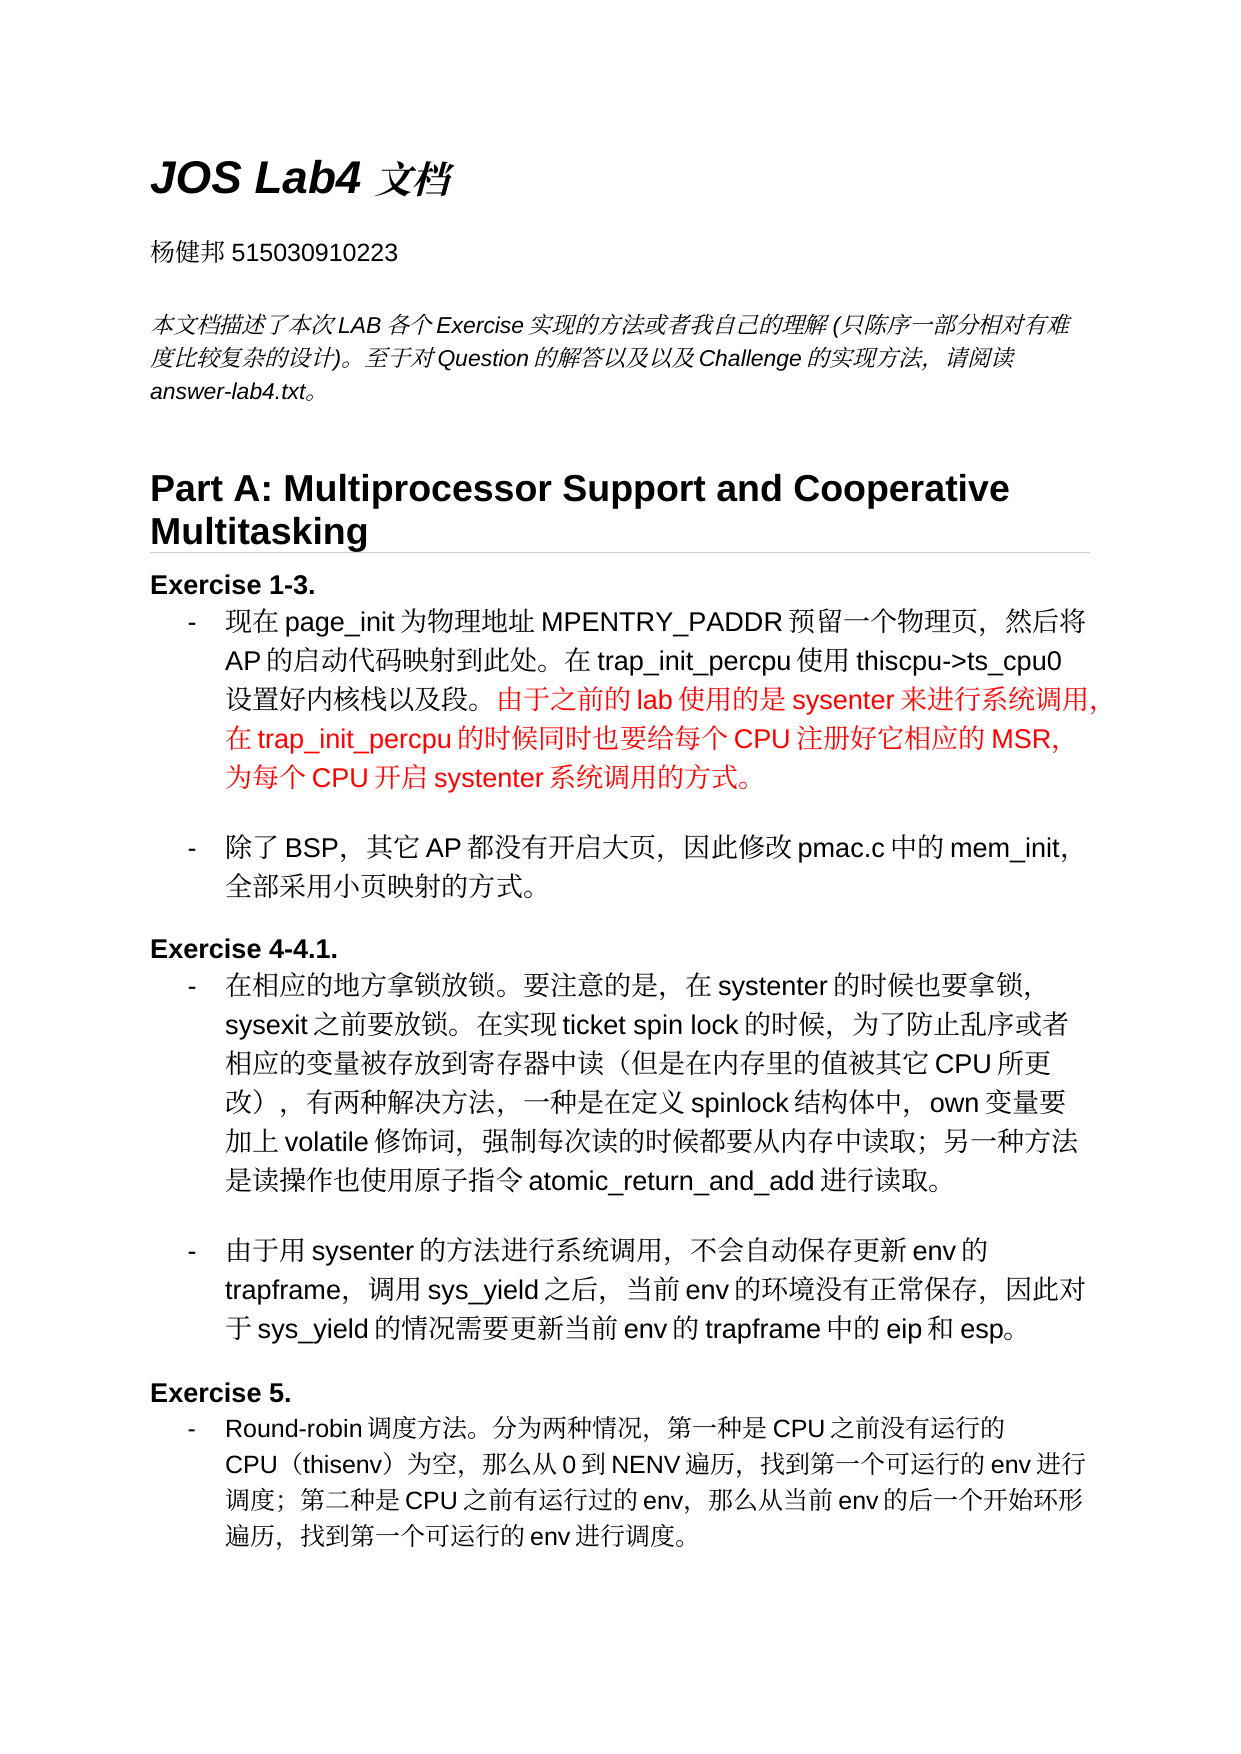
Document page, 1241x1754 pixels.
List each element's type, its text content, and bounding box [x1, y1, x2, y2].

text Part A: Multiprocessor Support and Cooperative Multitasking [150, 466, 1090, 552]
list 由于用sysenter的方法进行系统调用，不会自动保存更新env的trapframe，调用sys_yield之后，当前env的环境没有正常保存，因此对于sys_yield的情况需要更新当前env的trapframe中的eip和esp。 [187, 1229, 1090, 1346]
list 现在page_init为物理地址MPENTRY_PADDR预留一个物理页，然后将AP的启动代码映射到此处。在trap_init_percpu使用thiscpu->ts_cpu0设置好内核栈以及段。由于之前的lab使用的是sysenter来进行系统调用，在trap_init_percpu的时候同时也要给每个CPU注册好它相应的MSR，为每个CPU开启systenter系统调用的方式。 [187, 600, 1090, 795]
list Round-robin调度方法。分为两种情况，第一种是CPU之前没有运行的CPU（thisenv）为空，那么从0到NENV遍历，找到第一个可运行的env进行调度；第二种是CPU之前有运行过的env，那么从当前env的后一个开始环形遍历，找到第一个可运行的env进行调度。 [187, 1409, 1090, 1552]
list 在相应的地方拿锁放锁。要注意的是，在systenter的时候也要拿锁，sysexit之前要放锁。在实现ticket spin lock的时候，为了防止乱序或者相应的变量被存放到寄存器中读（但是在内存里的值被其它CPU所更改），有两种解决方法，一种是在定义spinlock结构体中，own变量要加上volatile修饰词，强制每次读的时候都要从内存中读取；另一种方法是读操作也使用原子指令atomic_return_and_add进行读取。 [187, 964, 1090, 1198]
text 杨健邦 515030910223 [150, 233, 1090, 268]
text Exercise 5. [150, 1377, 1090, 1409]
text JOS Lab4 文档 [150, 150, 1090, 204]
text Exercise 4-4.1. [150, 933, 1090, 964]
list 除了BSP，其它AP都没有开启大页，因此修改pmac.c中的mem_init，全部采用小页映射的方式。 [187, 826, 1090, 904]
text 本文档描述了本次LAB各个Exercise实现的方法或者我自己的理解 (只陈序一部分相对有难度比较复杂的设计)。至于对Question的解答以及以及Challenge的实现方法，请阅读answer-lab4.txt。 [150, 307, 1090, 406]
text Exercise 1-3. [150, 569, 1090, 600]
